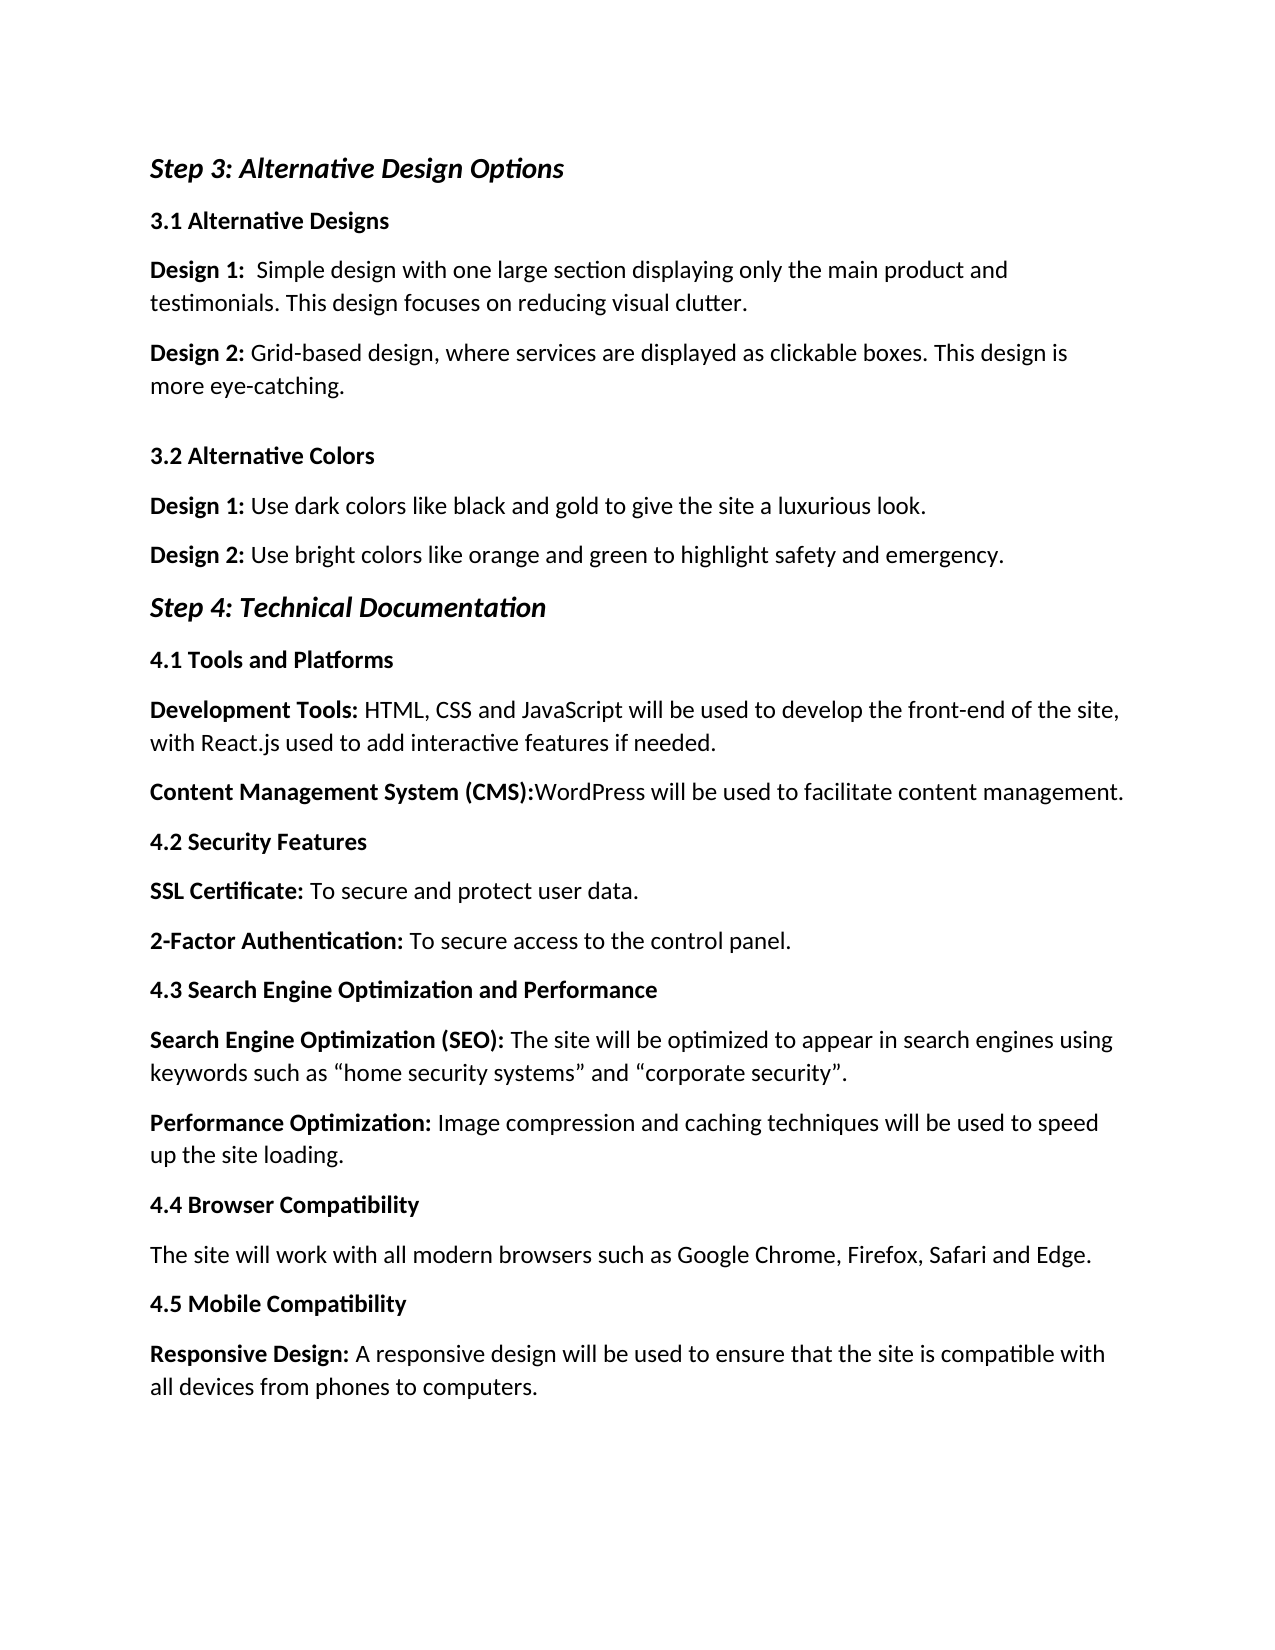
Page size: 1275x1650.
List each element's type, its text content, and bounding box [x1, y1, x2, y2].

text Design 1: Simple design with one large section displaying only the main product and testimonials. This design focuses on reducing visual clutter. [150, 255, 1125, 318]
text 2-Factor Authentication: To secure access to the control panel. [150, 925, 1125, 956]
text Content Management System (CMS):WordPress will be used to facilitate content management. [150, 776, 1125, 807]
text Step 3: Alternative Design Options [150, 150, 1125, 186]
text 4.4 Browser Compatibility [150, 1189, 1125, 1220]
text Design 1: Use dark colors like black and gold to give the site a luxurious look. [150, 490, 1125, 521]
text Performance Optimization: Image compression and caching techniques will be used to speed up the site loading. [150, 1107, 1125, 1170]
text 3.2 Alternative Colors [150, 440, 1125, 471]
text Step 4: Technical Documentation [150, 589, 1125, 625]
text 4.2 Security Features [150, 826, 1125, 856]
text Responsive Design: A responsive design will be used to ensure that the site is compatible with all devices from phones to computers. [150, 1338, 1125, 1401]
text Search Engine Optimization (SEO): The site will be optimized to appear in search engines using keywords such as “home security systems” and “corporate security”. [150, 1024, 1125, 1088]
text 4.1 Tools and Platforms [150, 644, 1125, 675]
text The site will work with all modern browsers such as Google Chrome, Firefox, Safari and Edge. [150, 1239, 1125, 1269]
text Design 2: Grid-based design, where services are displayed as clickable boxes. This design is more eye-catching. [150, 337, 1125, 401]
text 3.1 Alternative Designs [150, 205, 1125, 236]
text Design 2: Use bright colors like orange and green to highlight safety and emergency. [150, 539, 1125, 570]
text 4.3 Search Engine Optimization and Performance [150, 975, 1125, 1005]
text Development Tools: HTML, CSS and JavaScript will be used to develop the front-end of the site, with React.js used to add interactive features if needed. [150, 694, 1125, 757]
text SSL Certificate: To secure and protect user data. [150, 876, 1125, 906]
text 4.5 Mobile Compatibility [150, 1288, 1125, 1319]
